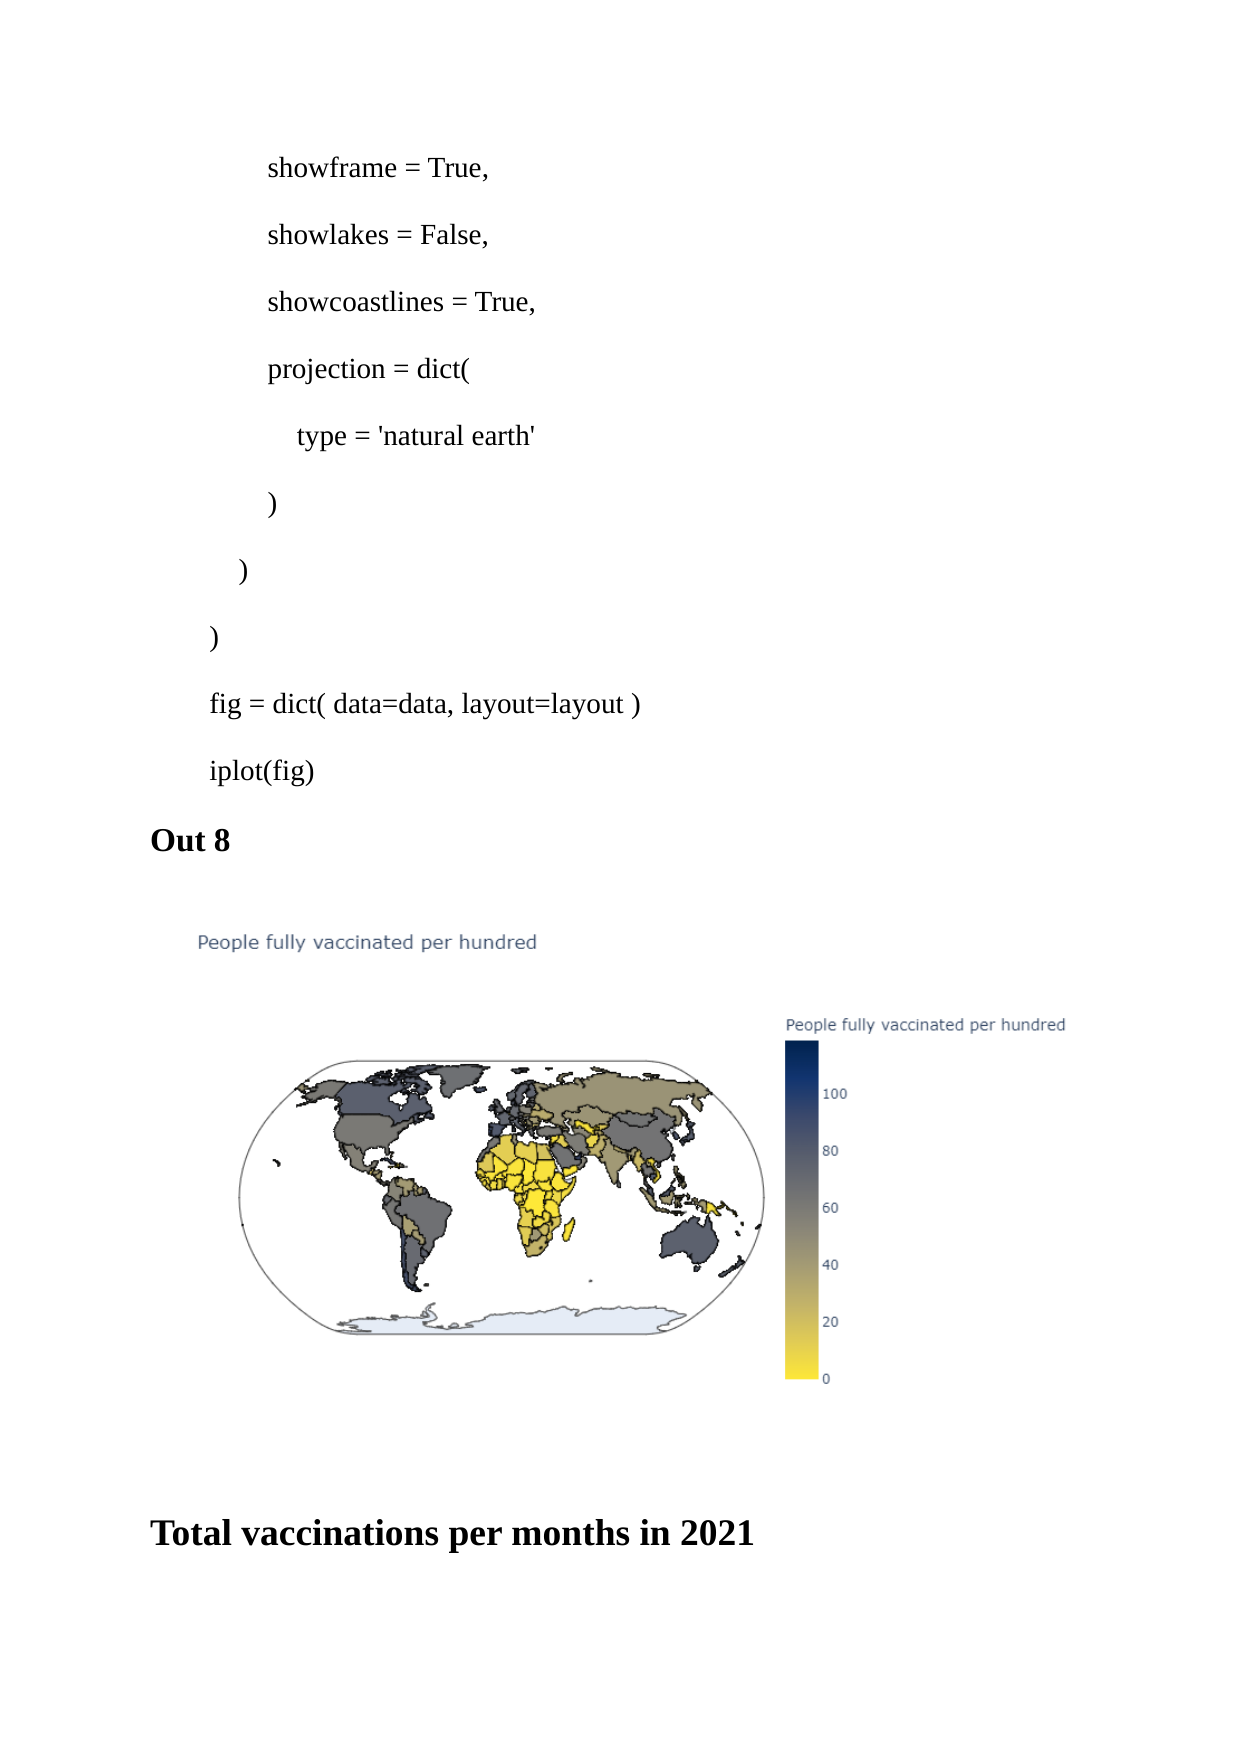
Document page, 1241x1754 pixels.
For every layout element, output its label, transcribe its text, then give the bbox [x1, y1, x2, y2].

text fig = dict( data=data, layout=layout ) [209, 686, 1090, 719]
text type = 'natural earth' [209, 418, 1090, 451]
text showcoastlines = True, [209, 284, 1090, 317]
text Out 8 [150, 820, 1090, 858]
text showlakes = False, [209, 217, 1090, 251]
text ) [209, 485, 1090, 518]
text ) [209, 552, 1090, 585]
text showframe = True, [209, 150, 1090, 183]
text ) [209, 619, 1090, 652]
text projection = dict( [209, 351, 1090, 384]
picture [150, 893, 1091, 1480]
text Total vaccinations per months in 2021 [150, 1510, 1090, 1553]
text iplot(fig) [209, 753, 1090, 786]
